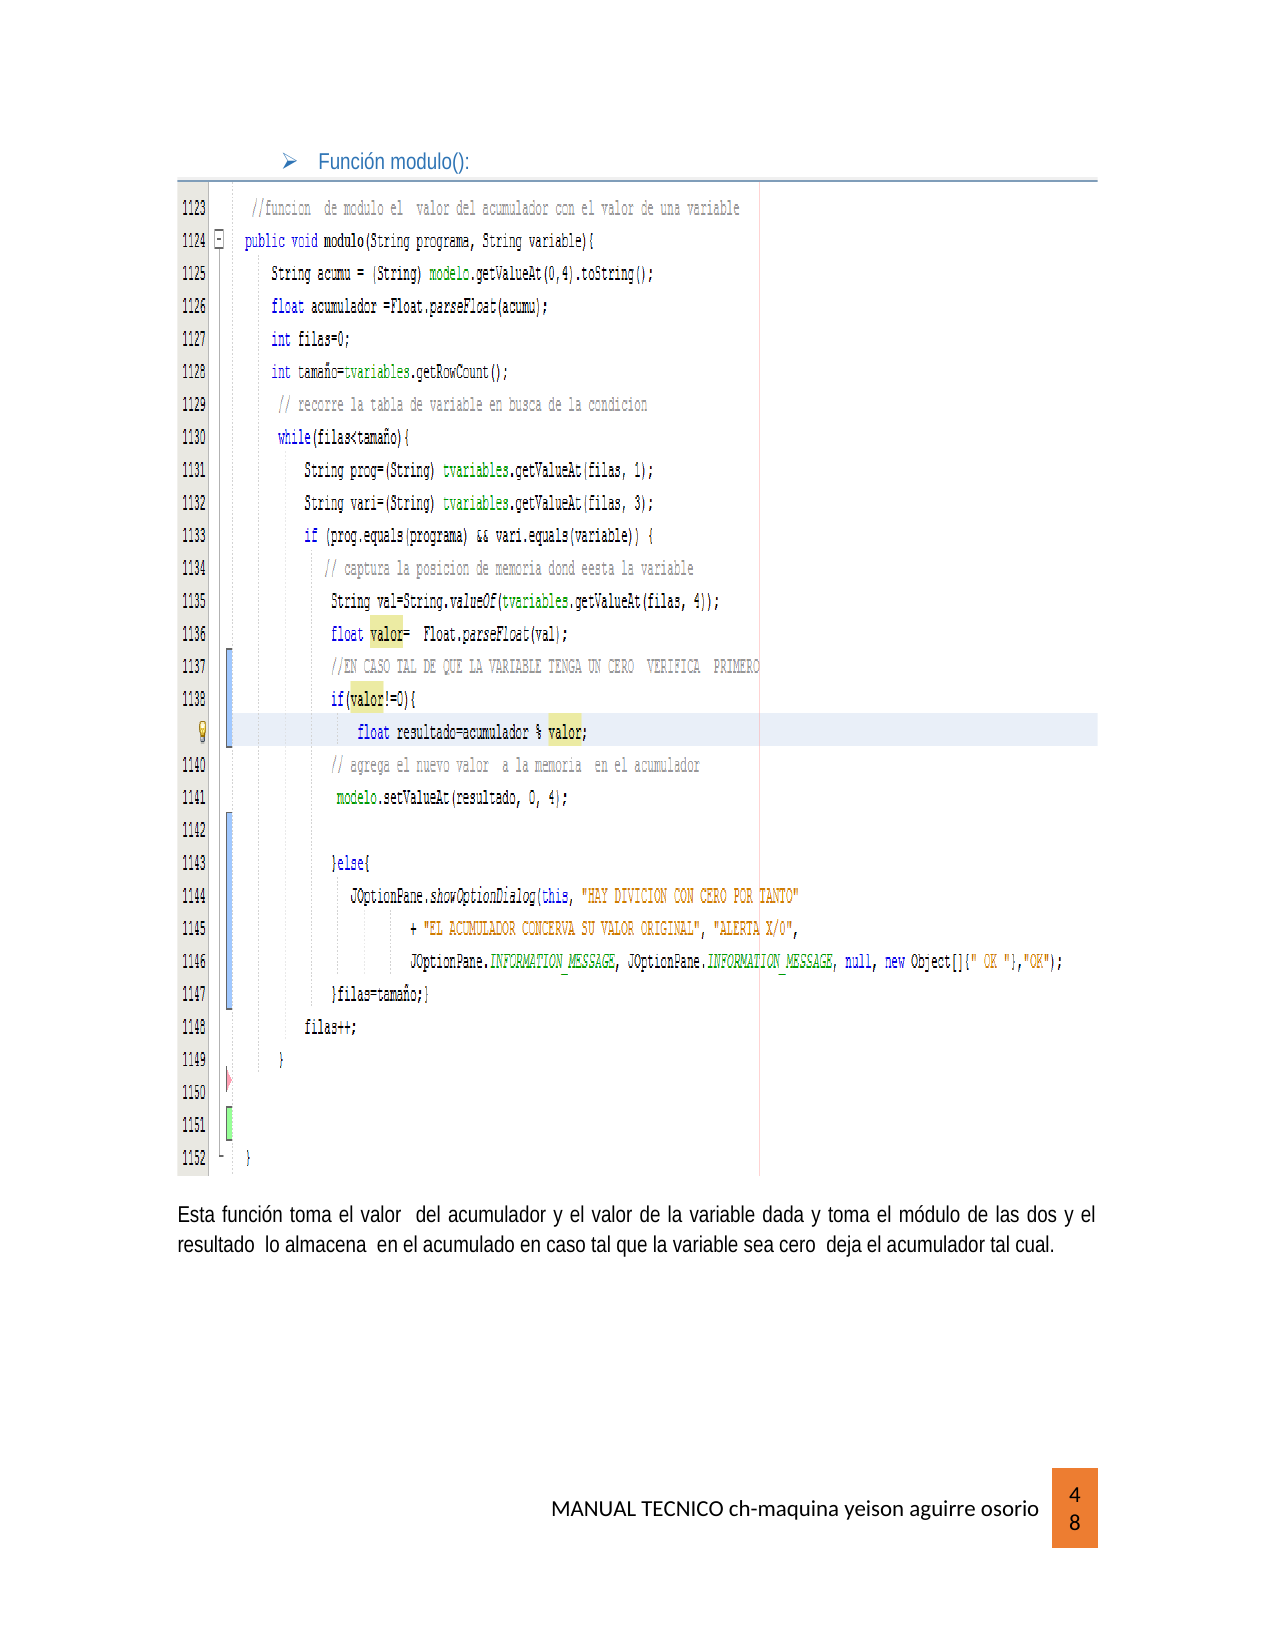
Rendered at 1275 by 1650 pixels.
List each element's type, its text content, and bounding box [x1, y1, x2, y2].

text Esta función toma el valor del acumulador y el valor de la variable dada y toma el módulo de las dos y el resultado lo almacena en el acumulado en caso tal que la variable sea cero deja el acumulador tal cual. [177, 1201, 1098, 1257]
picture [177, 177, 1098, 1176]
subtitle Función modulo(): [281, 148, 1098, 174]
